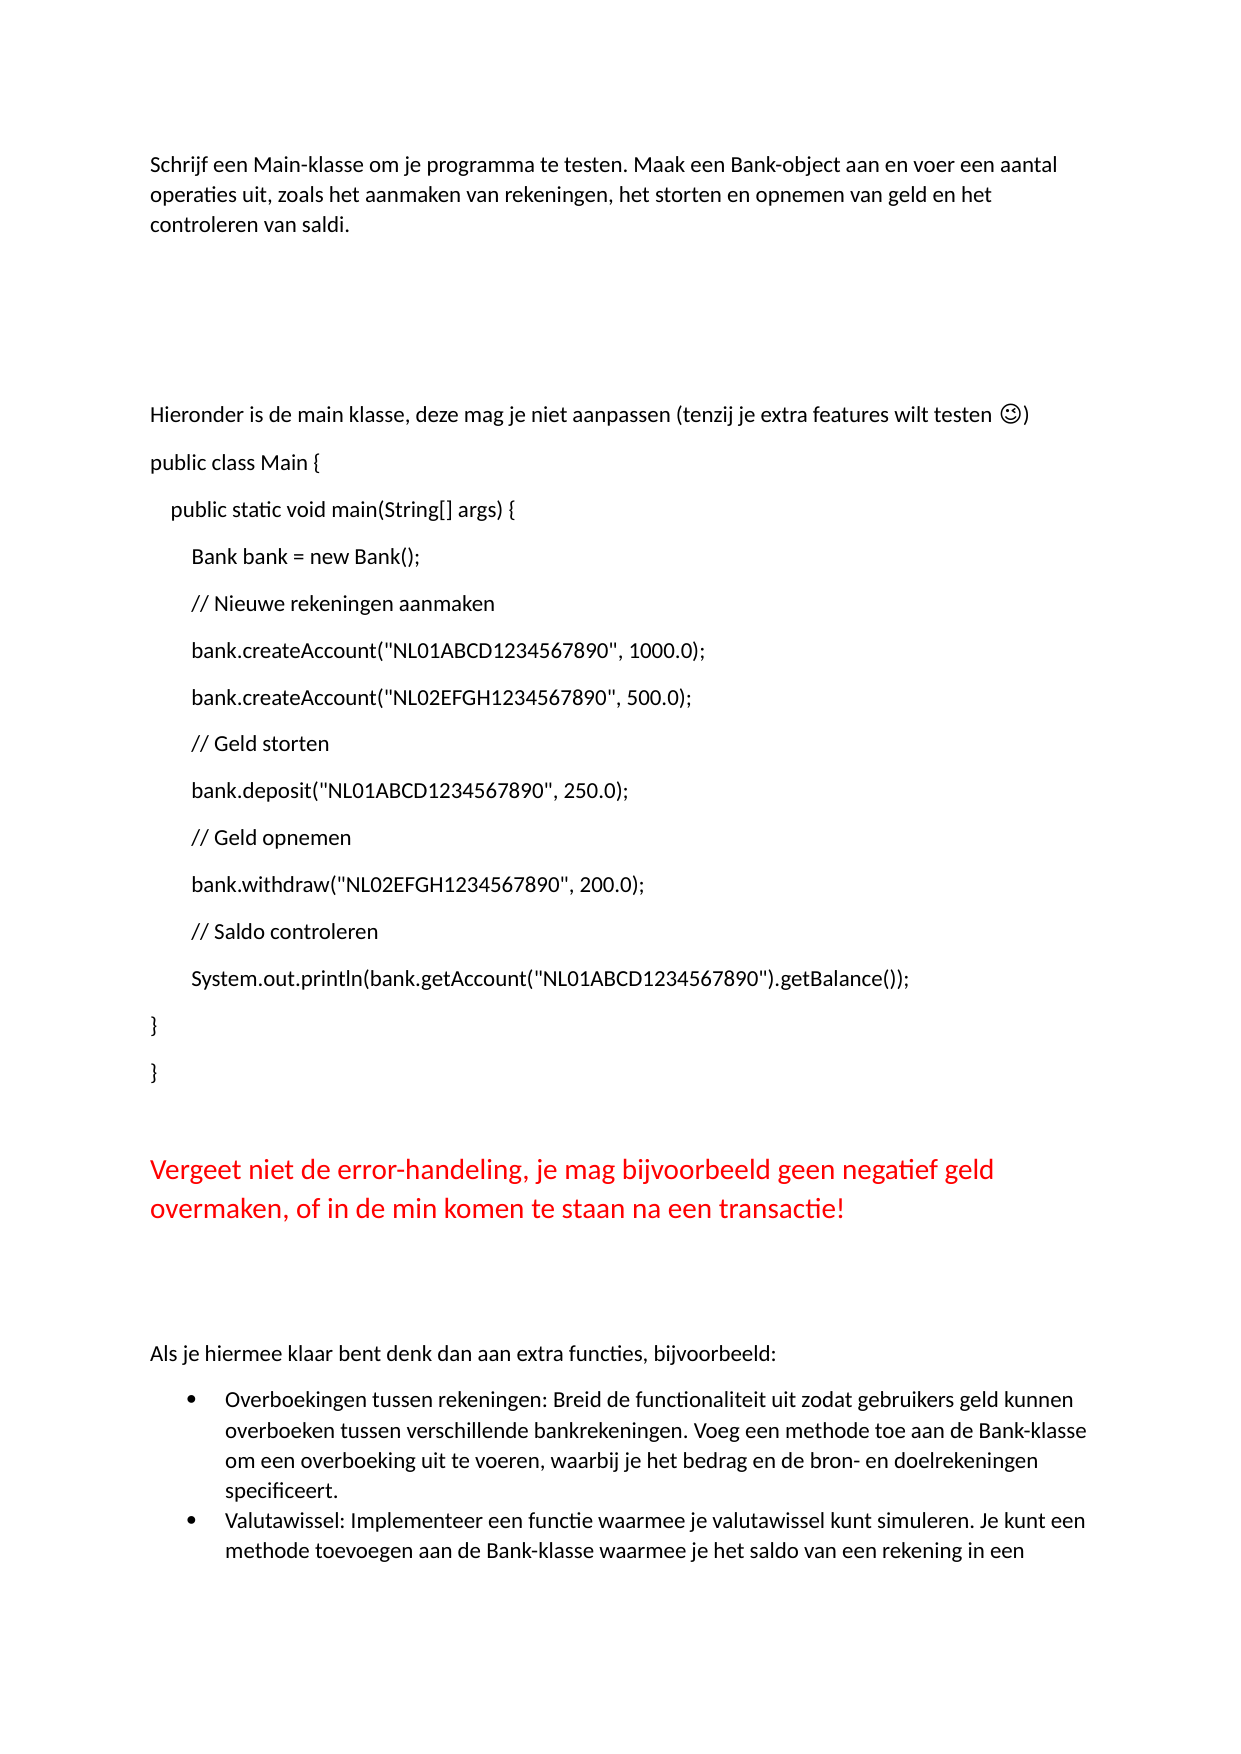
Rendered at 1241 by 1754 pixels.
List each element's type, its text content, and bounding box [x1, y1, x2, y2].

text } [150, 1011, 1090, 1039]
text public static void main(String[] args) { [150, 495, 1090, 523]
text // Nieuwe rekeningen aanmaken [150, 589, 1090, 617]
text // Geld storten [150, 729, 1090, 758]
text System.out.println(bank.getAccount("NL01ABCD1234567890").getBalance()); [150, 964, 1090, 992]
text } [150, 1058, 1090, 1086]
list Overboekingen tussen rekeningen: Breid de functionaliteit uit zodat gebruikers geld kunnen overboeken tussen verschillende bankrekeningen. Voeg een methode toe aan de Bank-klasse om een overboeking uit te voeren, waarbij je het bedrag en de bron- en doelrekeningen specificeert. [187, 1386, 1090, 1504]
text bank.deposit("NL01ABCD1234567890", 250.0); [150, 776, 1090, 804]
text Vergeet niet de error-handeling, je mag bijvoorbeeld geen negatief geld overmaken, of in de min komen te staan na een transactie! [150, 1151, 1090, 1226]
text bank.withdraw("NL02EFGH1234567890", 200.0); [150, 870, 1090, 898]
text bank.createAccount("NL01ABCD1234567890", 1000.0); [150, 636, 1090, 664]
text // Geld opnemen [150, 823, 1090, 851]
text Hieronder is de main klasse, deze mag je niet aanpassen (tenzij je extra features wilt testen ) [150, 398, 1090, 429]
text Als je hiermee klaar bent denk dan aan extra functies, bijvoorbeeld: [150, 1339, 1090, 1367]
text Bank bank = new Bank(); [150, 542, 1090, 570]
text Schrijf een Main-klasse om je programma te testen. Maak een Bank-object aan en voer een aantal operaties uit, zoals het aanmaken van rekeningen, het storten en opnemen van geld en het controleren van saldi. [150, 150, 1090, 238]
text public class Main { [150, 448, 1090, 476]
text bank.createAccount("NL02EFGH1234567890", 500.0); [150, 683, 1090, 711]
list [187, 1506, 1090, 1565]
text // Saldo controleren [150, 917, 1090, 945]
